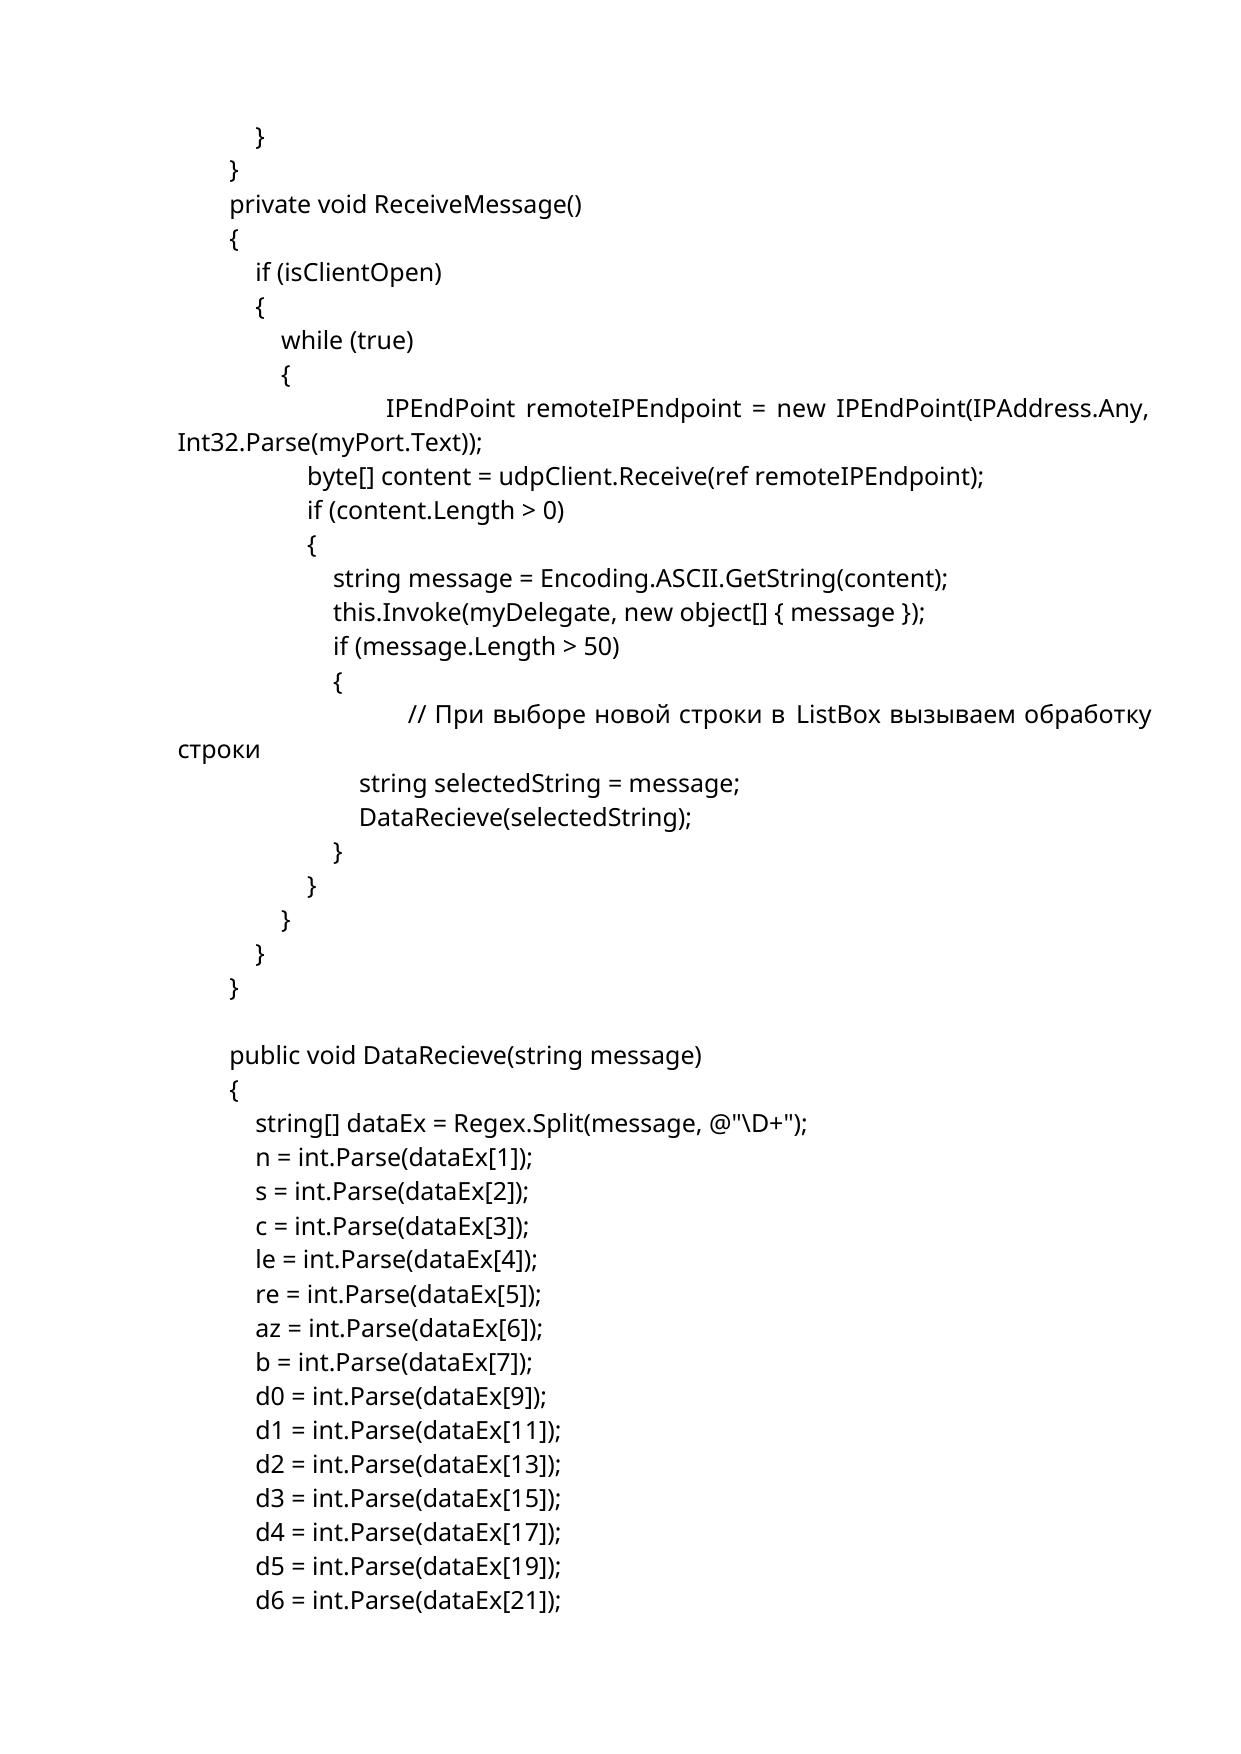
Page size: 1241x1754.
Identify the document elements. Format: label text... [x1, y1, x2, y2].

text private void ReceiveMessage() [177, 186, 1152, 220]
text { [177, 357, 1152, 391]
text } [177, 936, 1152, 970]
text byte[] content = udpClient.Receive(ref remoteIPEndpoint); [177, 459, 1152, 493]
text IPEndPoint remoteIPEndpoint = new IPEndPoint(IPAddress.Any, Int32.Parse(myPort.Text)); [177, 391, 1152, 459]
text } [177, 902, 1152, 936]
text } [177, 833, 1152, 867]
text d0 = int.Parse(dataEx[9]); [177, 1378, 1152, 1412]
text // При выборе новой строки в ListBox вызываем обработку строки [177, 697, 1152, 765]
text d3 = int.Parse(dataEx[15]); [177, 1481, 1152, 1515]
text } [177, 867, 1152, 902]
text d2 = int.Parse(dataEx[13]); [177, 1447, 1152, 1481]
text this.Invoke(myDelegate, new object[] { message }); [177, 595, 1152, 629]
text d1 = int.Parse(dataEx[11]); [177, 1412, 1152, 1447]
text d4 = int.Parse(dataEx[17]); [177, 1515, 1152, 1549]
text while (true) [177, 322, 1152, 357]
text DataRecieve(selectedString); [177, 799, 1152, 833]
text if (message.Length > 50) [177, 629, 1152, 663]
text string selectedString = message; [177, 765, 1152, 799]
text { [177, 220, 1152, 254]
text } [177, 118, 1152, 152]
text re = int.Parse(dataEx[5]); [177, 1276, 1152, 1310]
text d5 = int.Parse(dataEx[19]); [177, 1549, 1152, 1583]
text { [177, 663, 1152, 697]
text } [177, 970, 1152, 1004]
text if (content.Length > 0) [177, 493, 1152, 527]
text if (isClientOpen) [177, 254, 1152, 288]
text { [177, 288, 1152, 322]
text string message = Encoding.ASCII.GetString(content); [177, 561, 1152, 595]
text s = int.Parse(dataEx[2]); [177, 1174, 1152, 1208]
text string[] dataEx = Regex.Split(message, @"\D+"); [177, 1106, 1152, 1140]
text n = int.Parse(dataEx[1]); [177, 1140, 1152, 1174]
text le = int.Parse(dataEx[4]); [177, 1242, 1152, 1276]
text az = int.Parse(dataEx[6]); [177, 1310, 1152, 1344]
text b = int.Parse(dataEx[7]); [177, 1344, 1152, 1378]
text { [177, 1072, 1152, 1106]
text { [177, 527, 1152, 561]
text c = int.Parse(dataEx[3]); [177, 1208, 1152, 1242]
text public void DataRecieve(string message) [177, 1038, 1152, 1072]
text d6 = int.Parse(dataEx[21]); [177, 1583, 1152, 1617]
text } [177, 152, 1152, 186]
